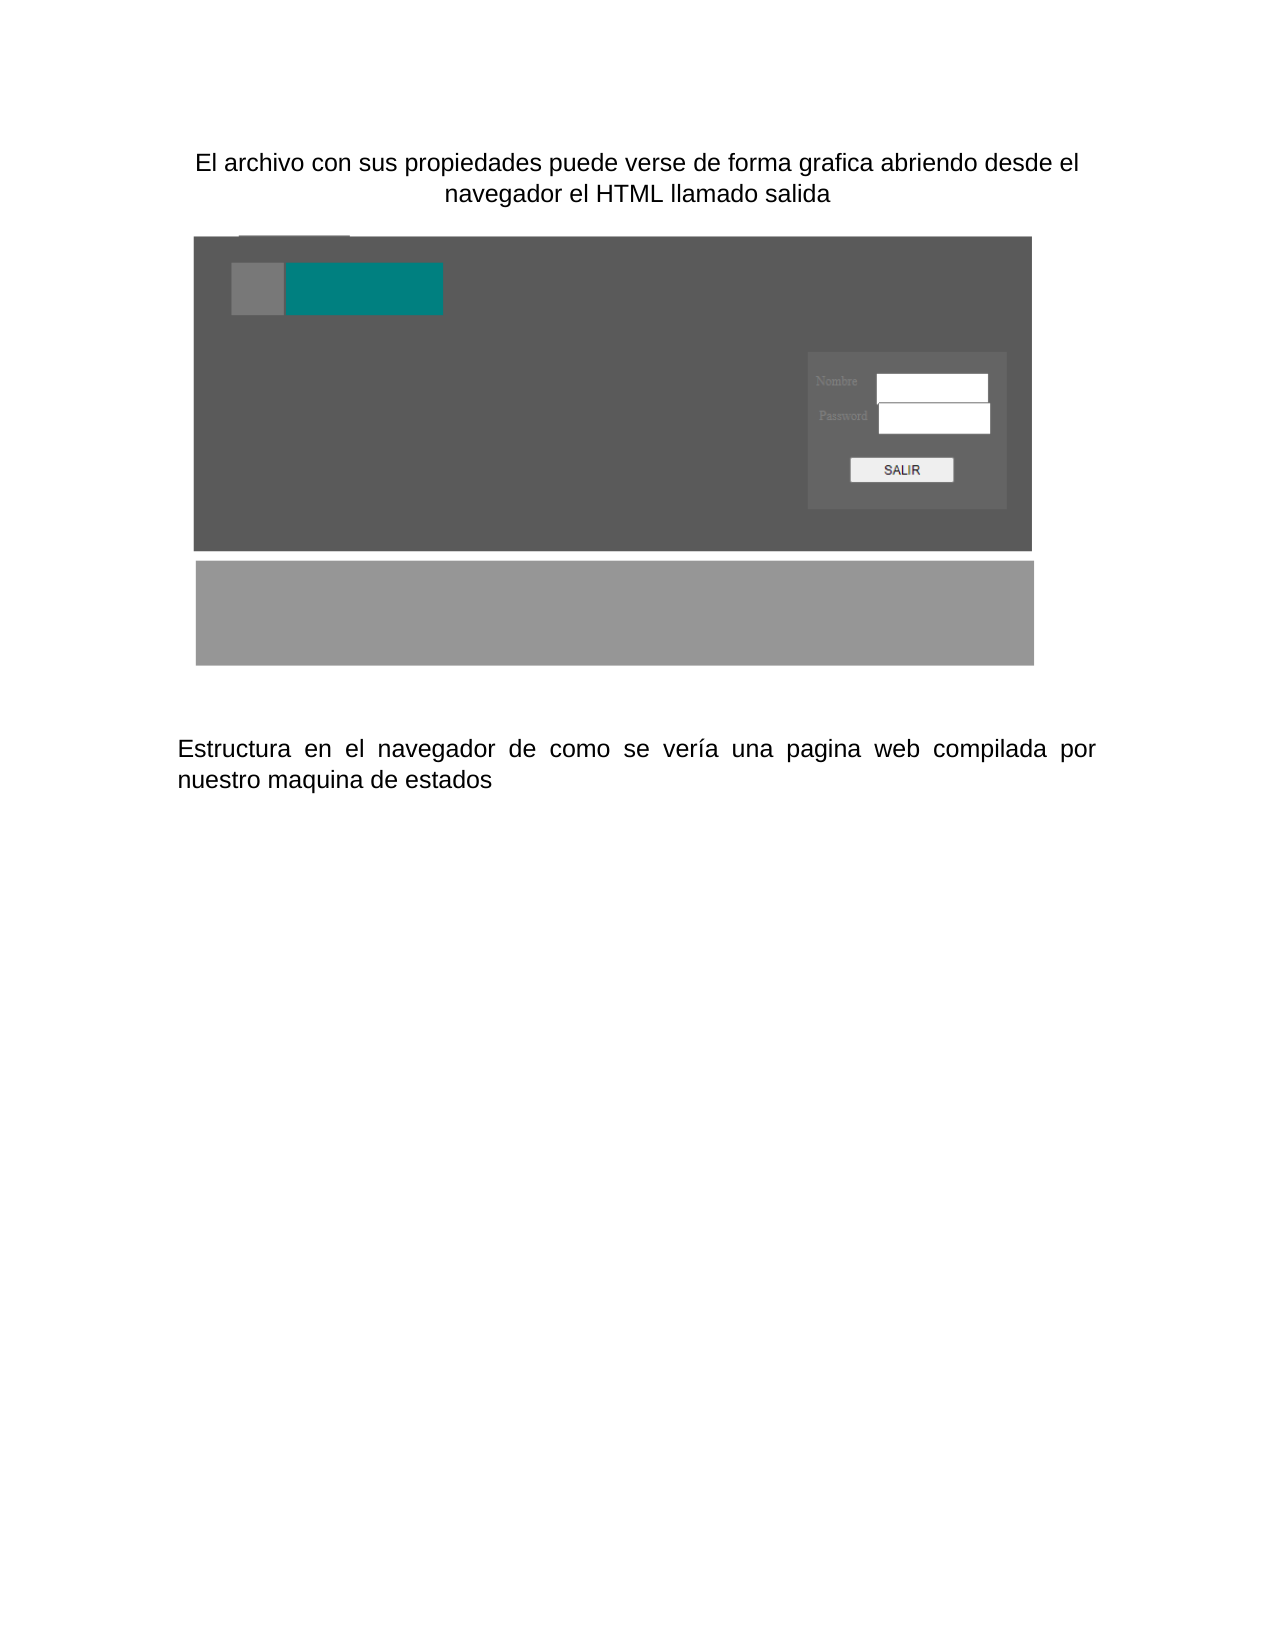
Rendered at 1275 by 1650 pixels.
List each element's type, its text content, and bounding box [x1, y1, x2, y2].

text Estructura en el navegador de como se vería una pagina web compilada por nuestro maquina de estados [177, 734, 1098, 794]
text El archivo con sus propiedades puede verse de forma grafica abriendo desde el navegador el HTML llamado salida [177, 148, 1098, 207]
picture [177, 226, 1098, 716]
